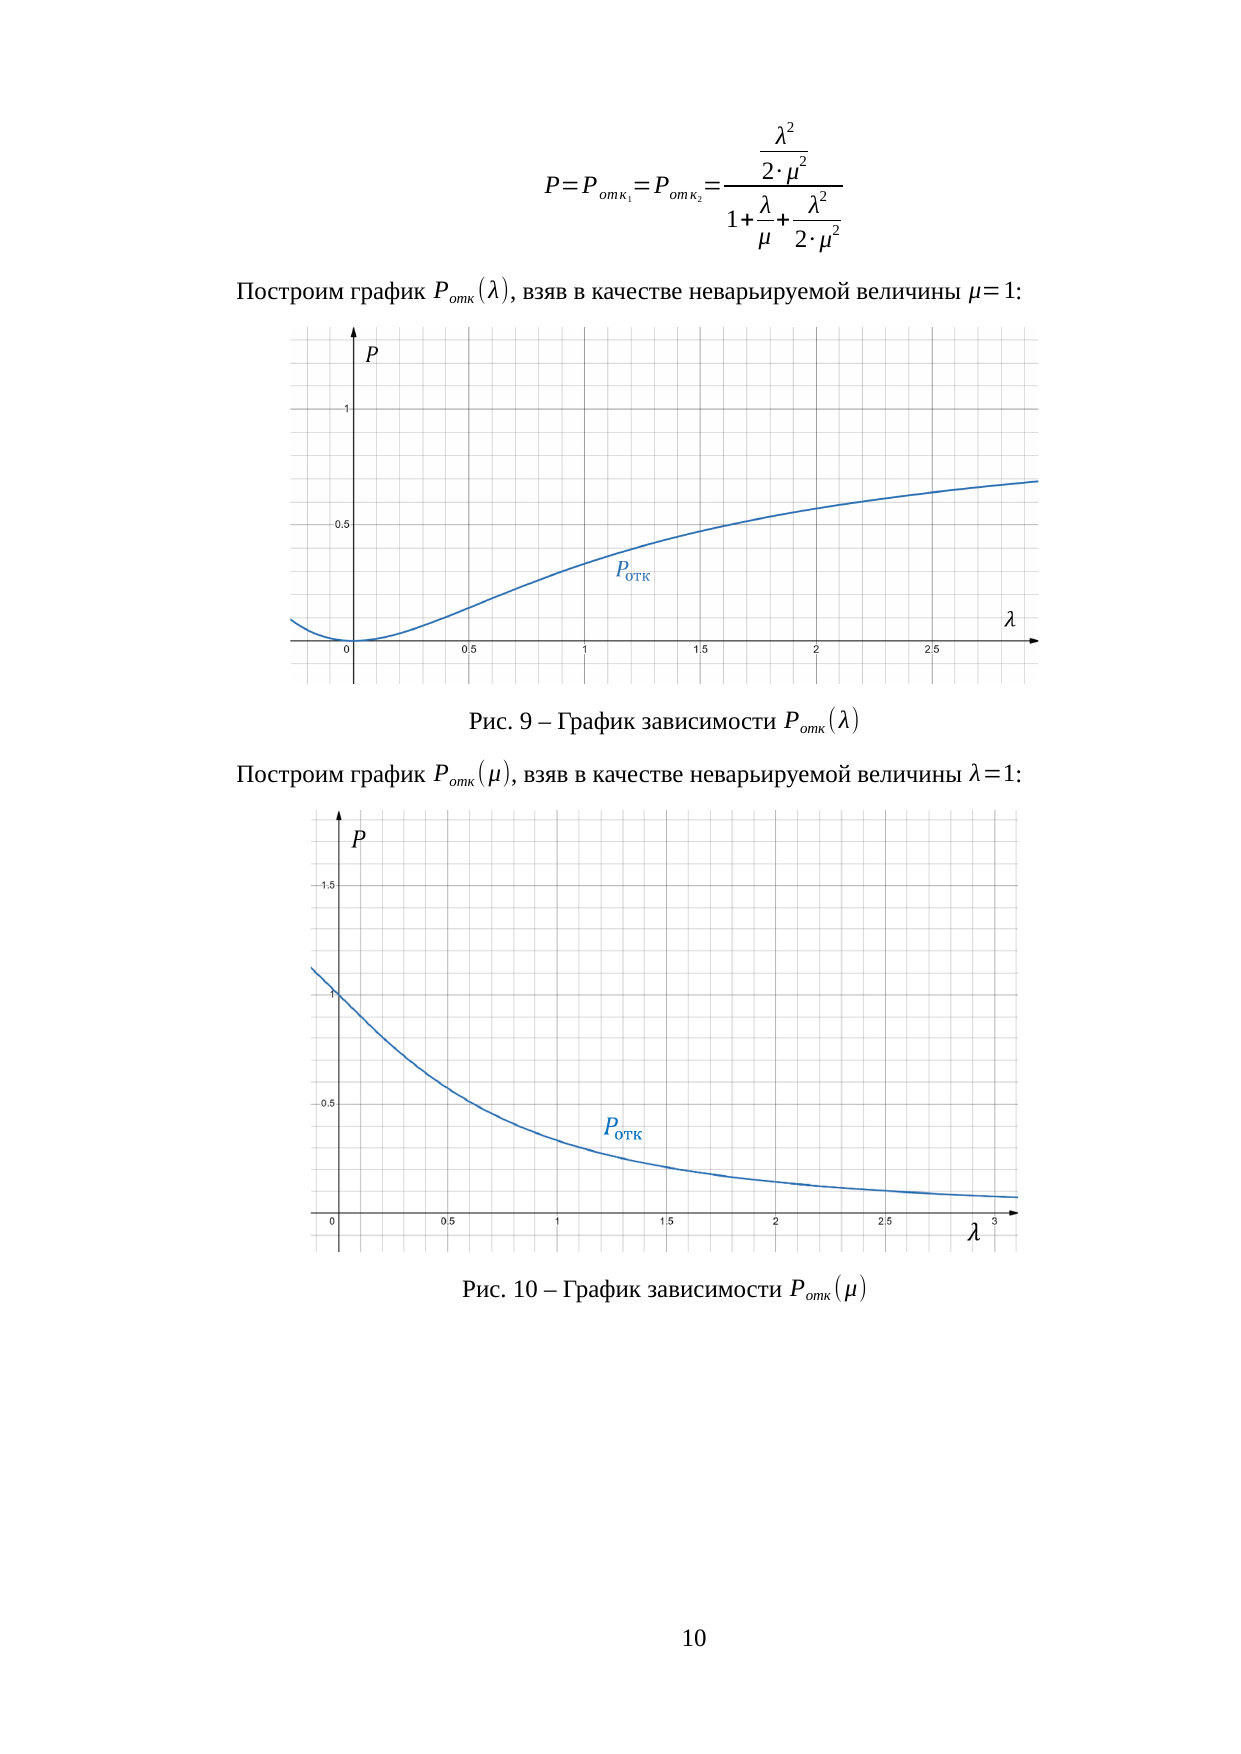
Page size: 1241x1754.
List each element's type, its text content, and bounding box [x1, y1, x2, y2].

text Рис. 9 – График зависимости [177, 705, 1152, 737]
text Построим график , взяв в качестве неварьируемой величины : [177, 275, 1152, 307]
picture [310, 810, 1019, 1252]
picture [290, 327, 1039, 684]
text Рис. 10 – График зависимости [177, 1272, 1152, 1304]
text Построим график , взяв в качестве неварьируемой величины : [177, 758, 1152, 790]
